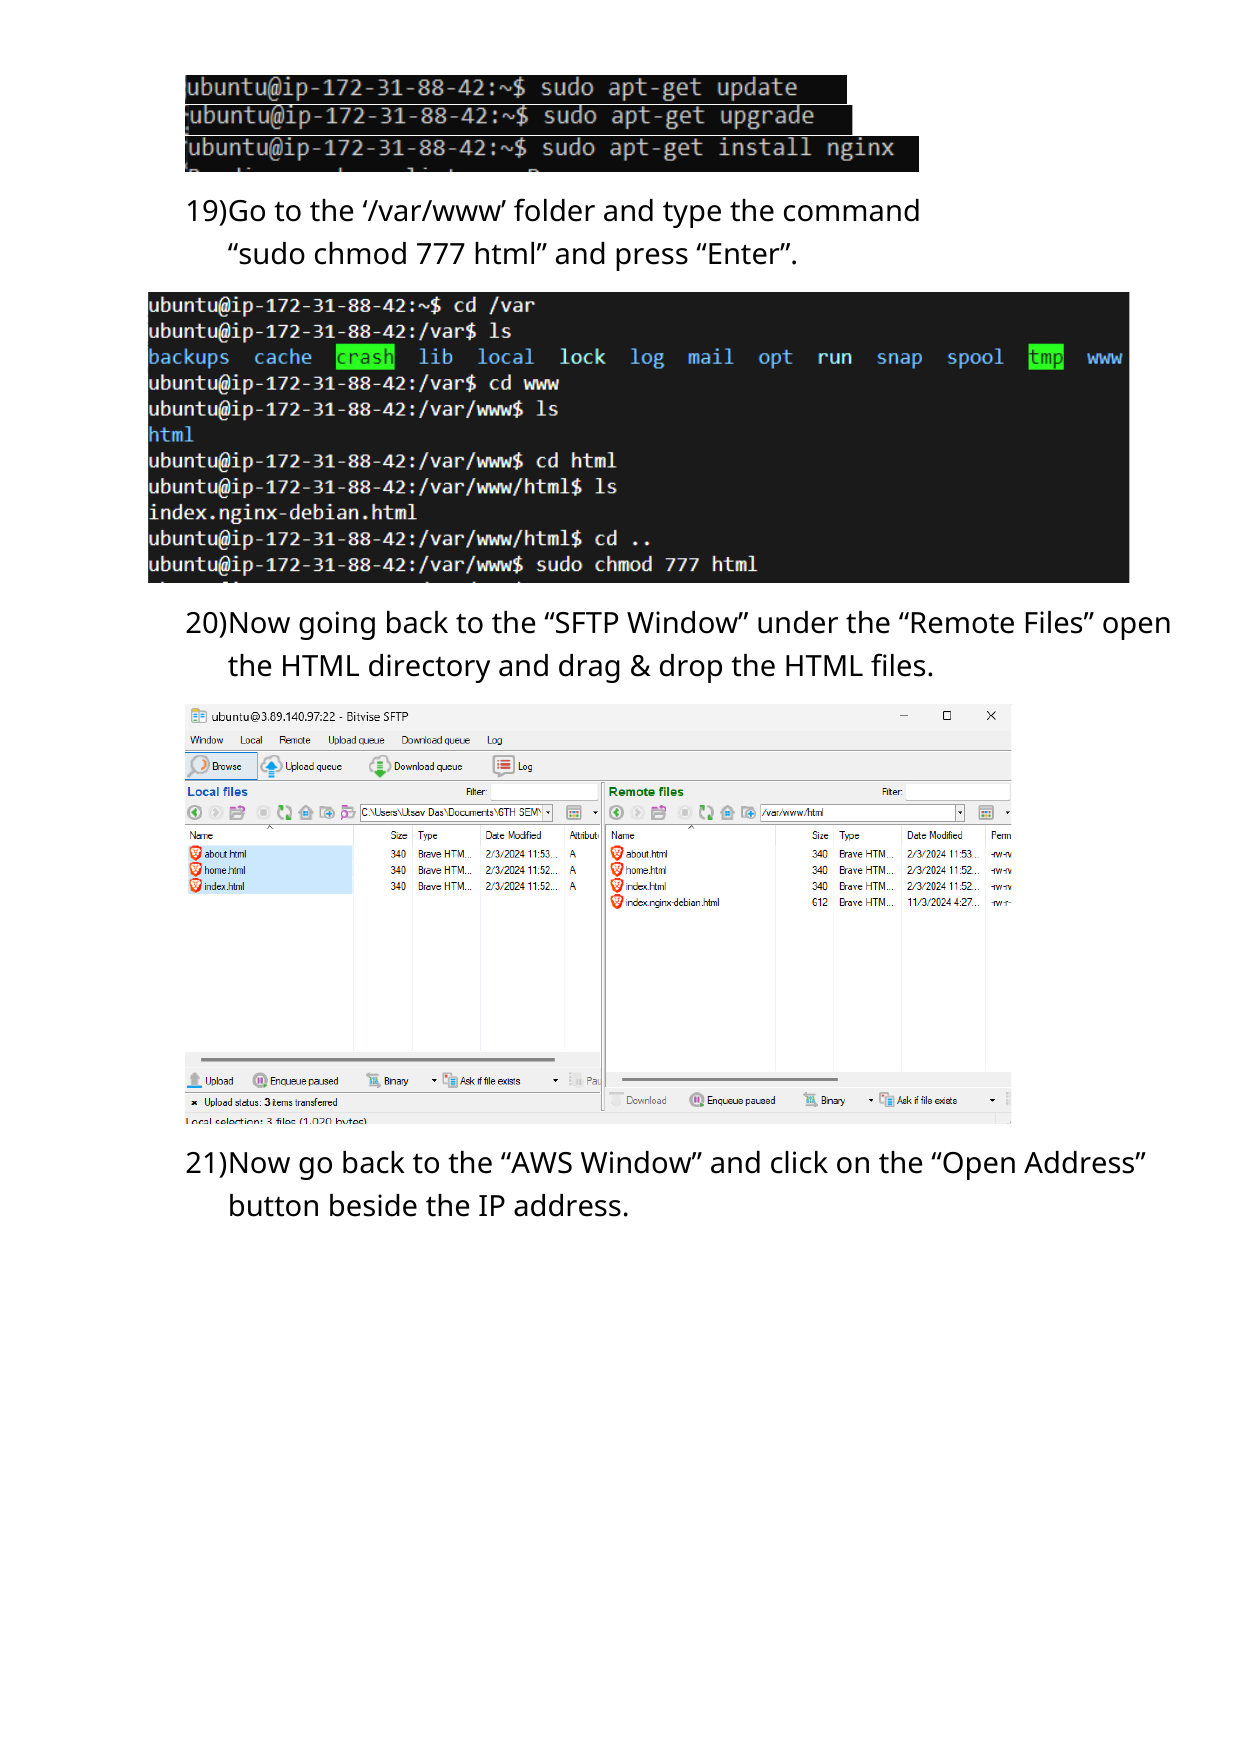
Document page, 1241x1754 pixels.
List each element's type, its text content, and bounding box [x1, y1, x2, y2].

picture [185, 136, 919, 172]
list Now go back to the “AWS Window” and click on the “Open Address” button beside the IP address. [185, 1142, 1211, 1225]
picture [185, 704, 1012, 1124]
list Now going back to the “SFTP Window” under the “Remote Files” open the HTML directory and drag & drop the HTML files. [185, 602, 1211, 685]
picture [147, 292, 1130, 583]
picture [185, 105, 853, 135]
list Go to the ‘/var/www’ folder and type the command [185, 191, 1211, 230]
picture [185, 75, 847, 104]
list “sudo chmod 777 html” and press “Enter”. [228, 233, 1211, 273]
